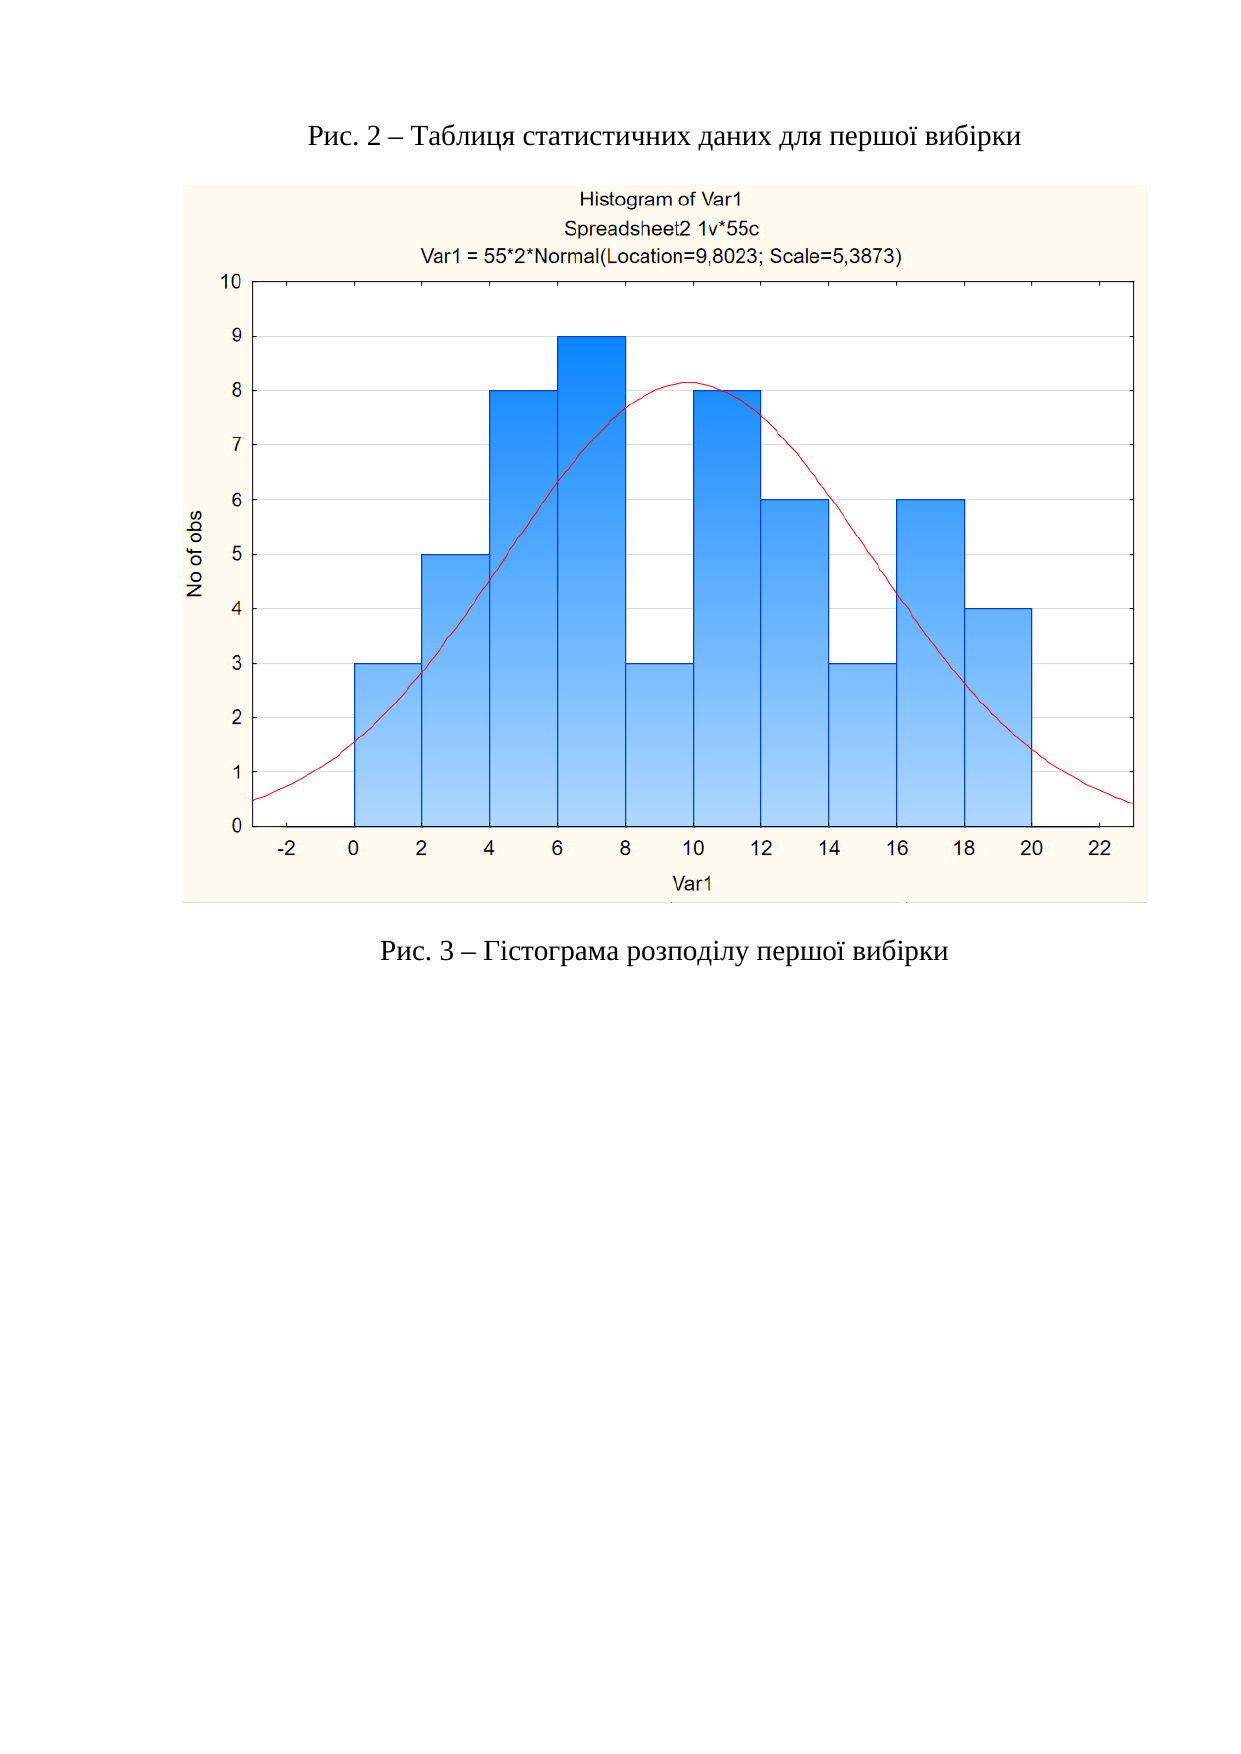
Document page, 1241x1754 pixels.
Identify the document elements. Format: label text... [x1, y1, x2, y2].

text Рис. 2 – Таблиця статистичних даних для першої вибірки [177, 118, 1152, 152]
picture [182, 185, 1147, 903]
text Рис. 3 – Гістограма розподілу першої вибірки [177, 933, 1152, 967]
